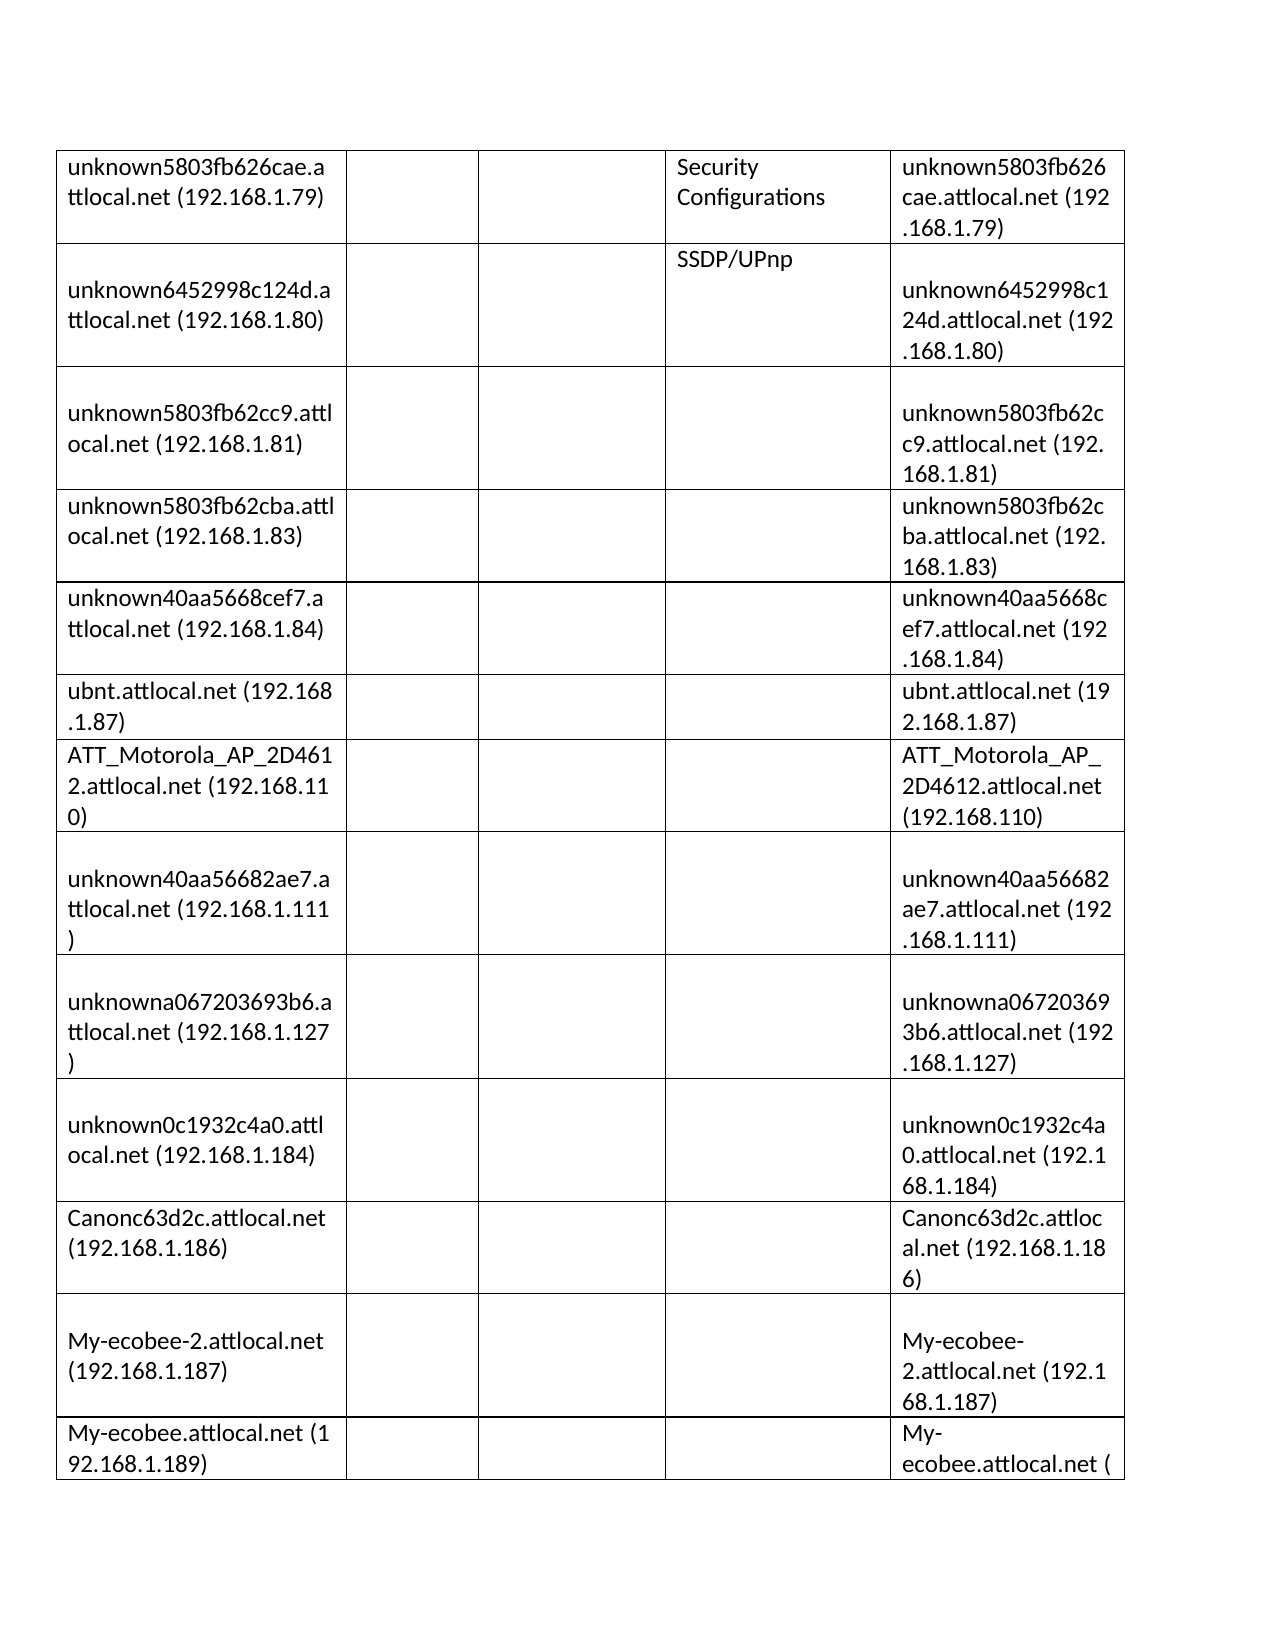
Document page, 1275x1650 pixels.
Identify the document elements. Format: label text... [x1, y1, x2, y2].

table_cell My-ecobee-2.attlocal.net (192.168.1.187) [891, 1294, 1124, 1416]
table_cell unknown5803fb62cba.attlocal.net (192.168.1.83) [891, 490, 1124, 581]
table_cell unknown40aa56682ae7.attlocal.net (192.168.1.111) [57, 832, 346, 954]
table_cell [891, 1418, 1124, 1479]
table_cell unknown5803fb626cae.attlocal.net (192.168.1.79) [57, 151, 346, 243]
table_cell ubnt.attlocal.net (192.168.1.87) [891, 675, 1124, 739]
table_cell [666, 583, 890, 674]
table_cell [666, 832, 890, 954]
table_cell unknown0c1932c4a0.attlocal.net (192.168.1.184) [891, 1079, 1124, 1201]
table_cell [347, 490, 478, 581]
table_cell unknown0c1932c4a0.attlocal.net (192.168.1.184) [57, 1079, 346, 1201]
table_cell [479, 955, 665, 1077]
table_cell Canonc63d2c.attlocal.net (192.168.1.186) [57, 1202, 346, 1293]
table_cell unknown5803fb626cae.attlocal.net (192.168.1.79) [891, 151, 1124, 243]
table_cell [666, 740, 890, 831]
table_cell SSDP/UPnp [666, 244, 890, 366]
table_cell [479, 675, 665, 739]
table_cell [666, 1418, 890, 1479]
table_cell Canonc63d2c.attlocal.net (192.168.1.186) [891, 1202, 1124, 1293]
table_cell [347, 583, 478, 674]
table_cell [347, 740, 478, 831]
table_cell [347, 955, 478, 1077]
table_cell [479, 1418, 665, 1479]
table_cell unknown40aa56682ae7.attlocal.net (192.168.1.111) [891, 832, 1124, 954]
table_cell [666, 1079, 890, 1201]
table_cell [479, 583, 665, 674]
table_cell [347, 367, 478, 489]
table_cell [347, 1079, 478, 1201]
table_cell unknowna067203693b6.attlocal.net (192.168.1.127) [891, 955, 1124, 1077]
table_cell My-ecobee-2.attlocal.net (192.168.1.187) [57, 1294, 346, 1416]
table_cell [666, 367, 890, 489]
table_cell [479, 244, 665, 366]
table_cell [479, 1294, 665, 1416]
table_cell [479, 832, 665, 954]
table_cell [347, 151, 478, 243]
table_cell unknown5803fb62cc9.attlocal.net (192.168.1.81) [57, 367, 346, 489]
table_cell [479, 740, 665, 831]
table_cell [479, 1079, 665, 1201]
table_cell ubnt.attlocal.net (192.168.1.87) [57, 675, 346, 739]
table_cell unknown5803fb62cba.attlocal.net (192.168.1.83) [57, 490, 346, 581]
table_cell [666, 955, 890, 1077]
table_cell [347, 675, 478, 739]
table_cell [666, 490, 890, 581]
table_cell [57, 1418, 346, 1479]
table_cell [666, 675, 890, 739]
table_cell [479, 490, 665, 581]
table_cell unknown5803fb62cc9.attlocal.net (192.168.1.81) [891, 367, 1124, 489]
table_cell [666, 1202, 890, 1293]
table_cell [347, 1202, 478, 1293]
table_cell unknown6452998c124d.attlocal.net (192.168.1.80) [57, 244, 346, 366]
table_cell unknown6452998c124d.attlocal.net (192.168.1.80) [891, 244, 1124, 366]
table_cell [666, 1294, 890, 1416]
table_cell [479, 1202, 665, 1293]
table_cell ATT_Motorola_AP_2D4612.attlocal.net (192.168.110) [57, 740, 346, 831]
table_cell [347, 832, 478, 954]
table_cell [479, 367, 665, 489]
table_cell [347, 244, 478, 366]
table_cell ATT_Motorola_AP_2D4612.attlocal.net (192.168.110) [891, 740, 1124, 831]
table_cell [347, 1294, 478, 1416]
table_cell unknown40aa5668cef7.attlocal.net (192.168.1.84) [57, 583, 346, 674]
table_cell Security Configurations [666, 151, 890, 243]
table_cell unknowna067203693b6.attlocal.net (192.168.1.127) [57, 955, 346, 1077]
table_cell unknown40aa5668cef7.attlocal.net (192.168.1.84) [891, 583, 1124, 674]
table_cell [479, 151, 665, 243]
table_cell [347, 1418, 478, 1479]
